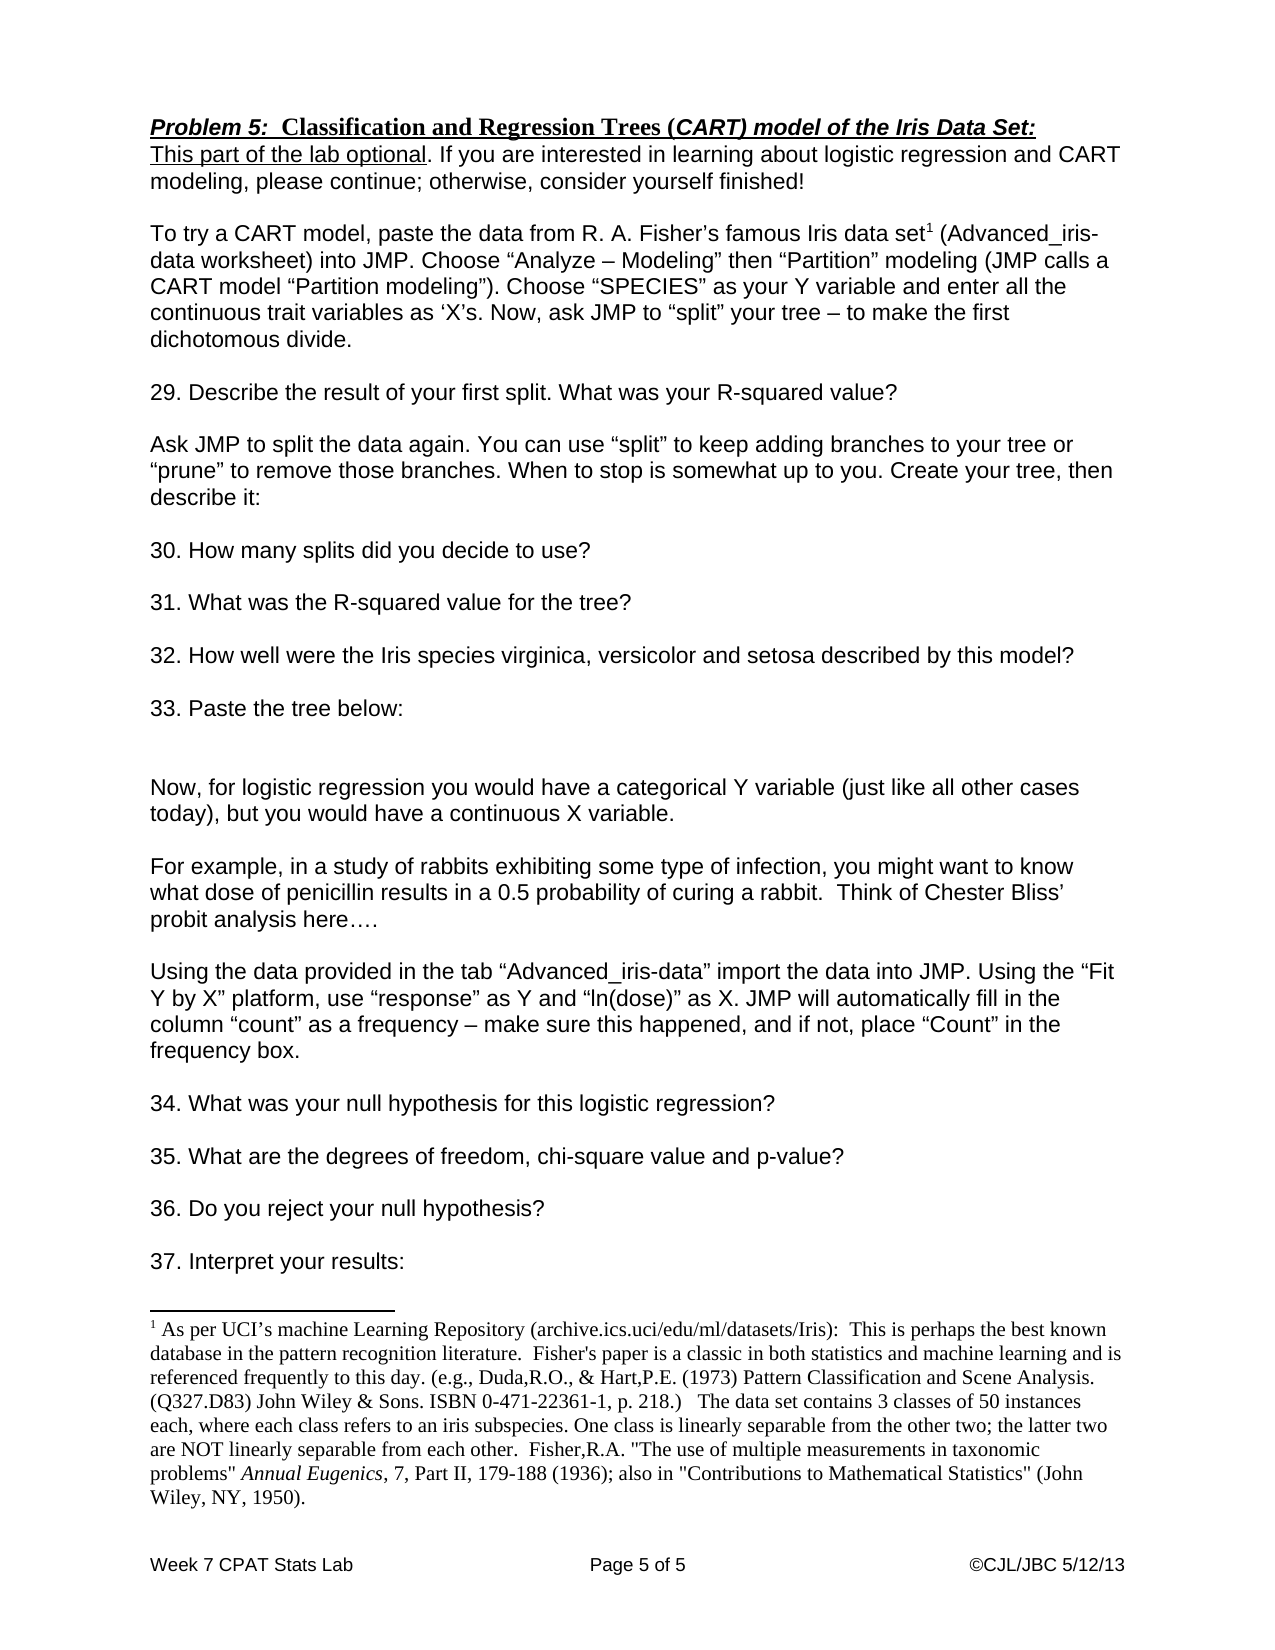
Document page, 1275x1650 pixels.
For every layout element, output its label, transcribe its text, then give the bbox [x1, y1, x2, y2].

text 35. What are the degrees of freedom, chi-square value and p-value? [150, 1143, 1125, 1169]
text 33. Paste the tree below: [150, 695, 1125, 721]
text 32. How well were the Iris species virginica, versicolor and setosa described by this model? [150, 642, 1125, 668]
text 36. Do you reject your null hypothesis? [150, 1195, 1125, 1222]
text For example, in a study of rabbits exhibiting some type of infection, you might want to know what dose of penicillin results in a 0.5 probability of curing a rabbit. Think of Chester Bliss’ probit analysis here…. [150, 853, 1125, 932]
text Problem 5: Classification and Regression Trees (CART) model of the Iris Data Set: [150, 112, 1125, 141]
text This part of the lab optional. If you are interested in learning about logistic regression and CART modeling, please continue; otherwise, consider yourself finished! [150, 141, 1125, 194]
text Now, for logistic regression you would have a categorical Y variable (just like all other cases today), but you would have a continuous X variable. [150, 774, 1125, 826]
text To try a CART model, paste the data from R. A. Fisher’s famous Iris data set (Advanced_iris-data worksheet) into JMP. Choose “Analyze – Modeling” then “Partition” modeling (JMP calls a CART model “Partition modeling”). Choose “SPECIES” as your Y variable and enter all the continuous trait variables as ‘X’s. Now, ask JMP to “split” your tree – to make the first dichotomous divide. [150, 220, 1125, 352]
text Ask JMP to split the data again. You can use “split” to keep adding branches to your tree or “prune” to remove those branches. When to stop is somewhat up to you. Create your tree, then describe it: [150, 431, 1125, 510]
text 37. Interpret your results: [150, 1248, 1125, 1274]
text Using the data provided in the tab “Advanced_iris-data” import the data into JMP. Using the “Fit Y by X” platform, use “response” as Y and “ln(dose)” as X. JMP will automatically fill in the column “count” as a frequency – make sure this happened, and if not, place “Count” in the frequency box. [150, 958, 1125, 1064]
text 30. How many splits did you decide to use? [150, 537, 1125, 563]
text 34. What was your null hypothesis for this logistic regression? [150, 1090, 1125, 1116]
text 29. Describe the result of your first split. What was your R-squared value? [150, 378, 1125, 405]
text 31. What was the R-squared value for the tree? [150, 589, 1125, 616]
